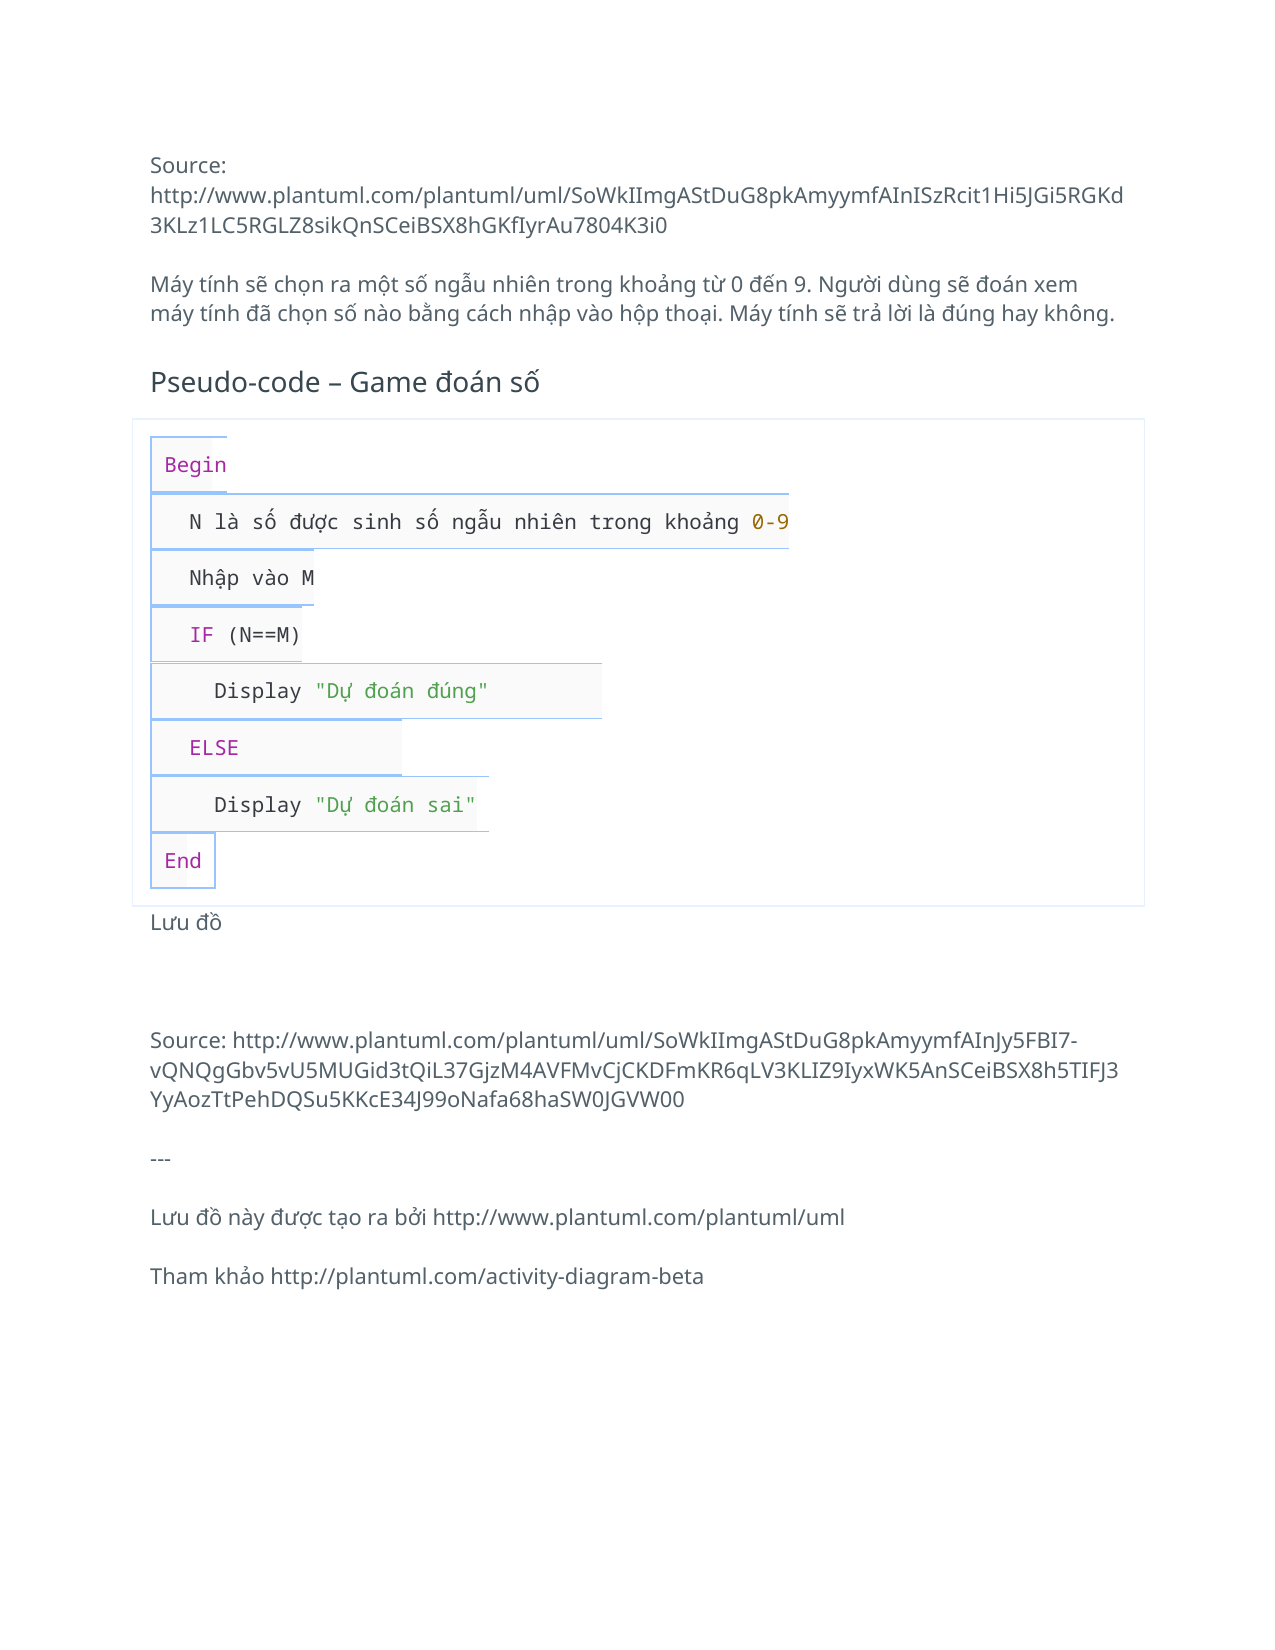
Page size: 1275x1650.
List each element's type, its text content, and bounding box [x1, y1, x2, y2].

text Source: http://www.plantuml.com/plantuml/uml/SoWkIImgAStDuG8pkAmyymfAInISzRcit1Hi5JGi5RGKd3KLz1LC5RGLZ8sikQnSCeiBSX8hGKfIyrAu7804K3i0 [150, 150, 1125, 239]
subtitle Pseudo-code – Game đoán số [150, 362, 1125, 401]
text Máy tính sẽ chọn ra một số ngẫu nhiên trong khoảng từ 0 đến 9. Người dùng sẽ đoán xem máy tính đã chọn số nào bằng cách nhập vào hộp thoại. Máy tính sẽ trả lời là đúng hay không. [150, 268, 1125, 328]
text Tham khảo http://plantuml.com/activity-diagram-beta [150, 1261, 1125, 1291]
text Lưu đồ [150, 907, 1125, 937]
text Source: http://www.plantuml.com/plantuml/uml/SoWkIImgAStDuG8pkAmyymfAInJy5FBI7-vQNQgGbv5vU5MUGid3tQiL37GjzM4AVFMvCjCKDFmKR6qLV3KLIZ9IyxWK5AnSCeiBSX8h5TIFJ3YyAozTtPehDQSu5KKcE34J99oNafa68haSW0JGVW00 [150, 1025, 1125, 1114]
text Begin N là số được sinh số ngẫu nhiên trong khoảng 0-9 Nhập vào M IF (N==M) Display "Dự đoán đúng" ELSE Display "Dự đoán sai" End [133, 420, 1144, 905]
text --- [150, 1143, 1125, 1173]
text Lưu đồ này được tạo ra bởi http://www.plantuml.com/plantuml/uml [150, 1202, 1125, 1232]
